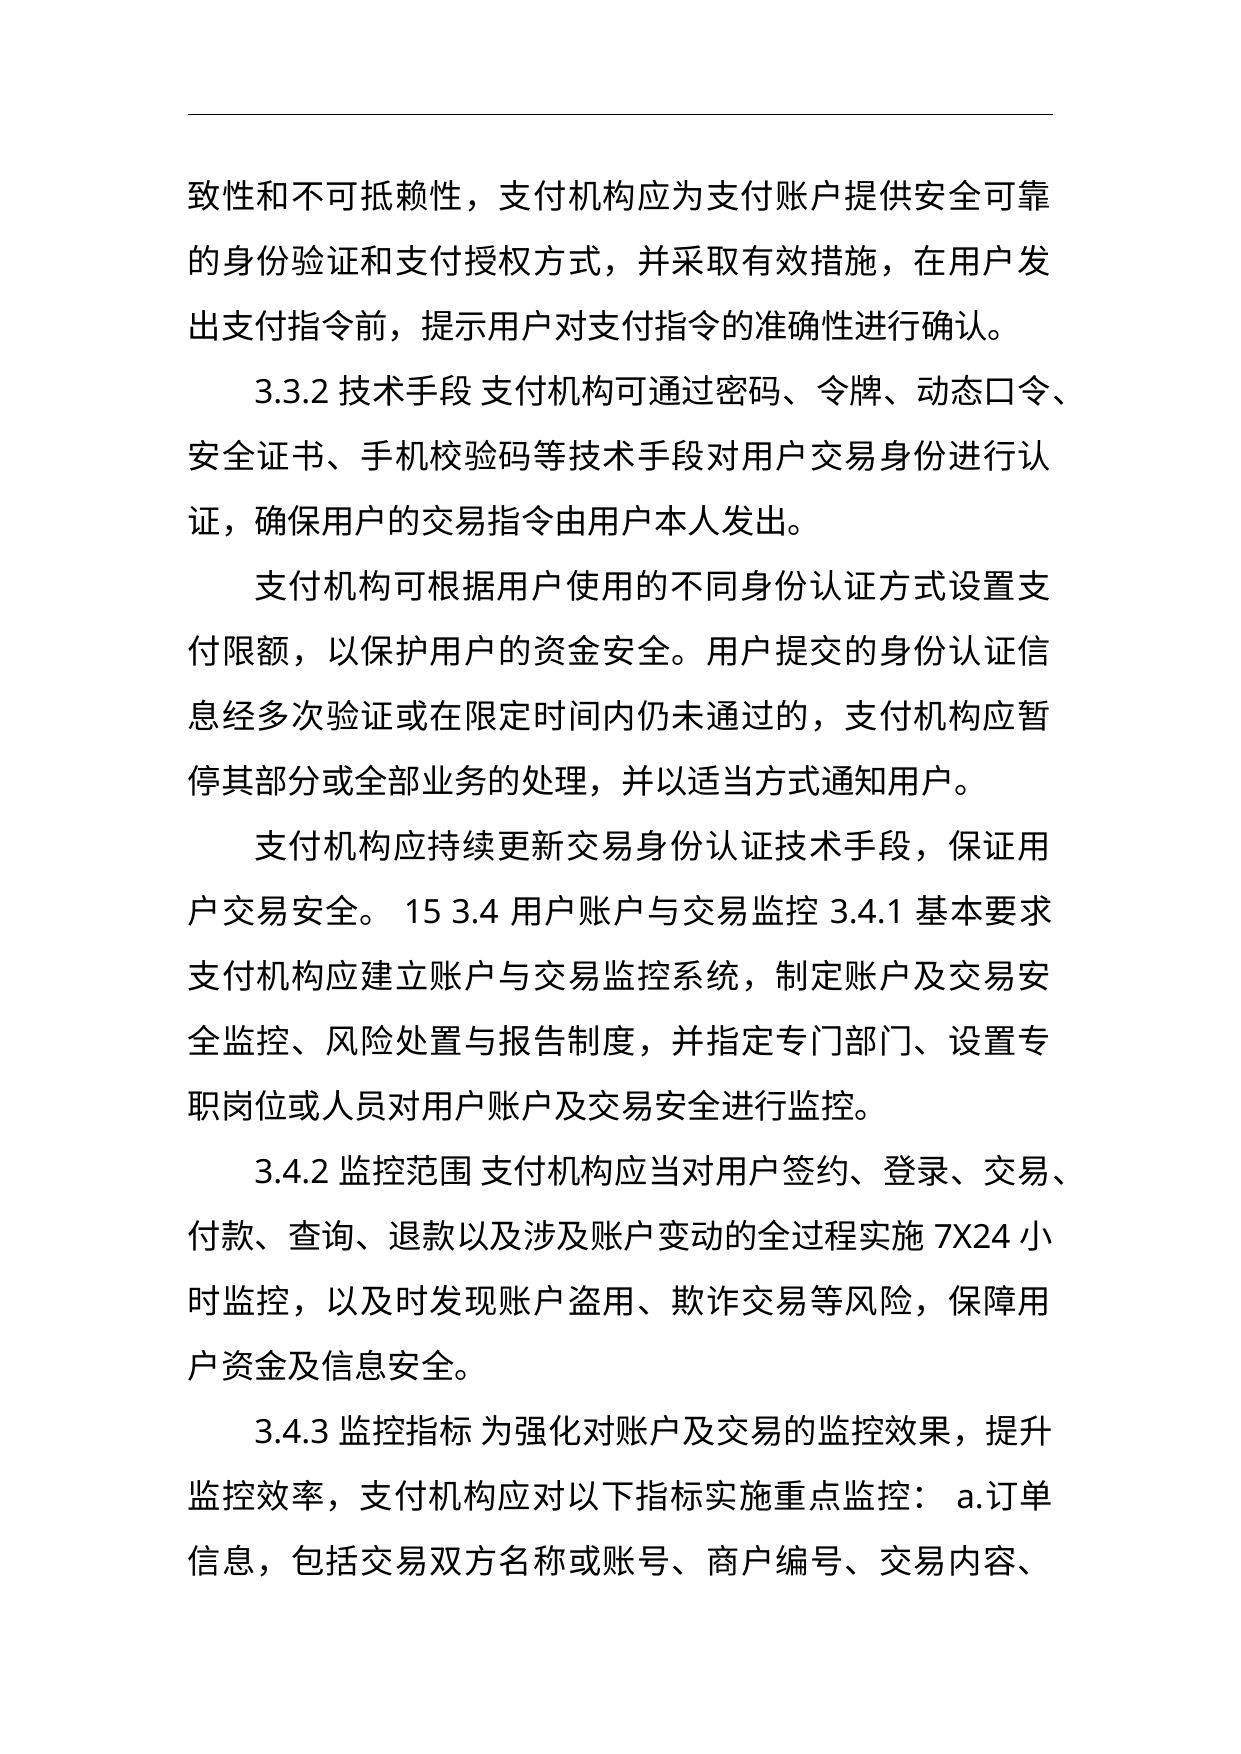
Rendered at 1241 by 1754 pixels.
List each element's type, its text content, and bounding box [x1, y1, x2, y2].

text 支付机构应持续更新交易身份认证技术手段，保证用户交易安全。 15 3.4 用户账户与交易监控 3.4.1 基本要求 支付机构应建立账户与交易监控系统，制定账户及交易安全监控、风险处置与报告制度，并指定专门部门、设置专职岗位或人员对用户账户及交易安全进行监控。 [187, 812, 1053, 1137]
text 3.4.2 监控范围 支付机构应当对用户签约、登录、交易、付款、查询、退款以及涉及账户变动的全过程实施 7X24 小时监控，以及时发现账户盗用、欺诈交易等风险，保障用户资金及信息安全。 [187, 1137, 1053, 1397]
text 支付机构可根据用户使用的不同身份认证方式设置支付限额，以保护用户的资金安全。用户提交的身份认证信息经多次验证或在限定时间内仍未通过的，支付机构应暂停其部分或全部业务的处理，并以适当方式通知用户。 [187, 552, 1053, 812]
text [187, 162, 1053, 357]
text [187, 1397, 1053, 1592]
text 3.3.2 技术手段 支付机构可通过密码、令牌、动态口令、安全证书、手机校验码等技术手段对用户交易身份进行认证，确保用户的交易指令由用户本人发出。 [187, 357, 1053, 552]
